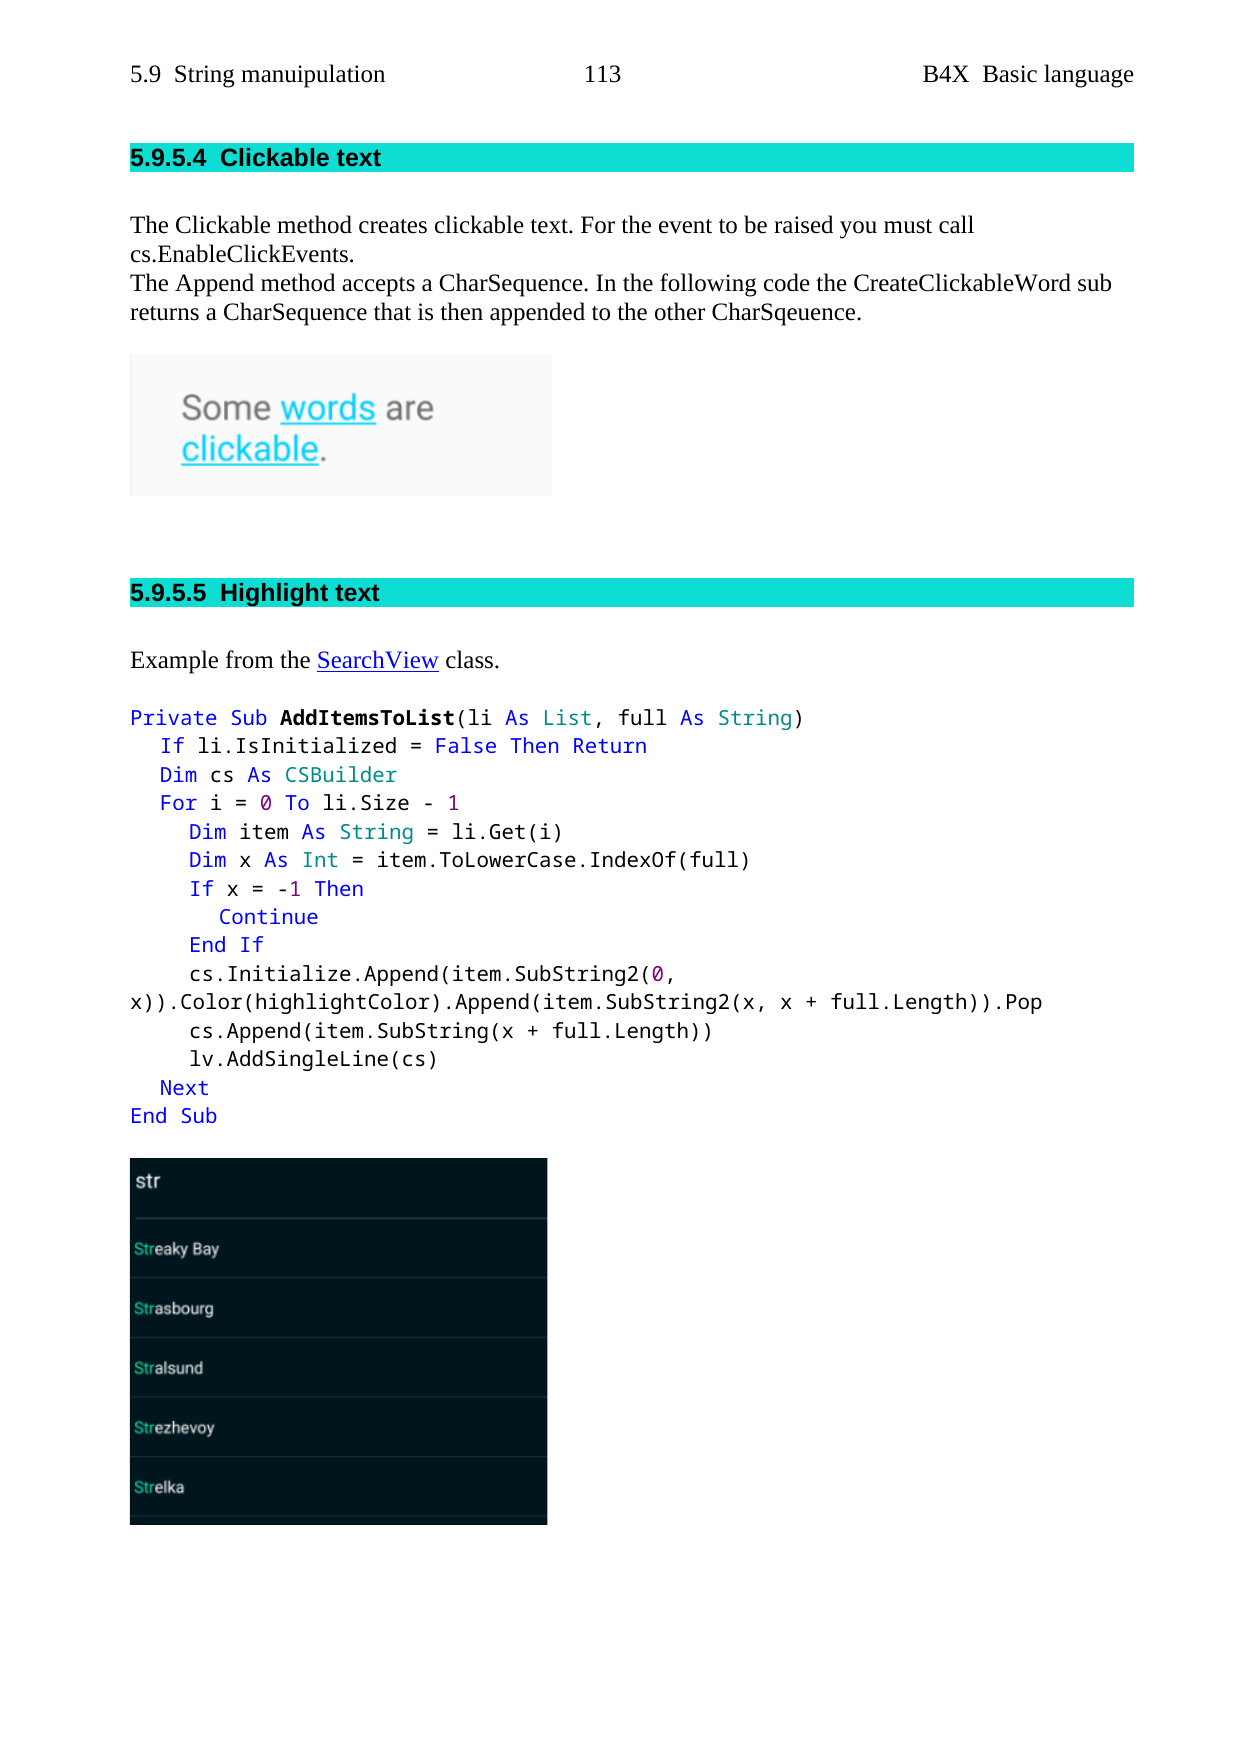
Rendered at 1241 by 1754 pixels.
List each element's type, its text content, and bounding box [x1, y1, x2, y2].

subtitle Highlight text [130, 578, 1134, 607]
text Dim x As Int = item.ToLowerCase.IndexOf(full) [130, 845, 1134, 874]
text Dim cs As CSBuilder [130, 760, 1134, 788]
text Next [130, 1073, 1134, 1101]
text If x = -1 Then [130, 874, 1134, 902]
text cs.Initialize.Append(item.SubString2(0, x)).Color(highlightColor).Append(item.SubString2(x, x + full.Length)).Pop [130, 959, 1134, 1016]
text lv.AddSingleLine(cs) [130, 1044, 1134, 1073]
picture [129, 354, 553, 496]
text The Clickable method creates clickable text. For the event to be raised you must call cs.EnableClickEvents. The Append method accepts a CharSequence. In the following code the CreateClickableWord sub returns a CharSequence that is then appended to the other CharSqeuence. [130, 211, 1134, 326]
text cs.Append(item.SubString(x + full.Length)) [130, 1016, 1134, 1044]
text Example from the SearchView class. [130, 646, 1134, 674]
text End Sub [130, 1101, 1134, 1130]
text Continue [130, 902, 1134, 931]
text If li.IsInitialized = False Then Return [130, 732, 1134, 760]
text Dim item As String = li.Get(i) [130, 817, 1134, 845]
text End If [130, 931, 1134, 959]
text Private Sub AddItemsToList(li As List, full As String) [130, 703, 1134, 732]
subtitle Clickable text [130, 143, 1134, 172]
picture [129, 1158, 548, 1525]
text For i = 0 To li.Size - 1 [130, 788, 1134, 817]
